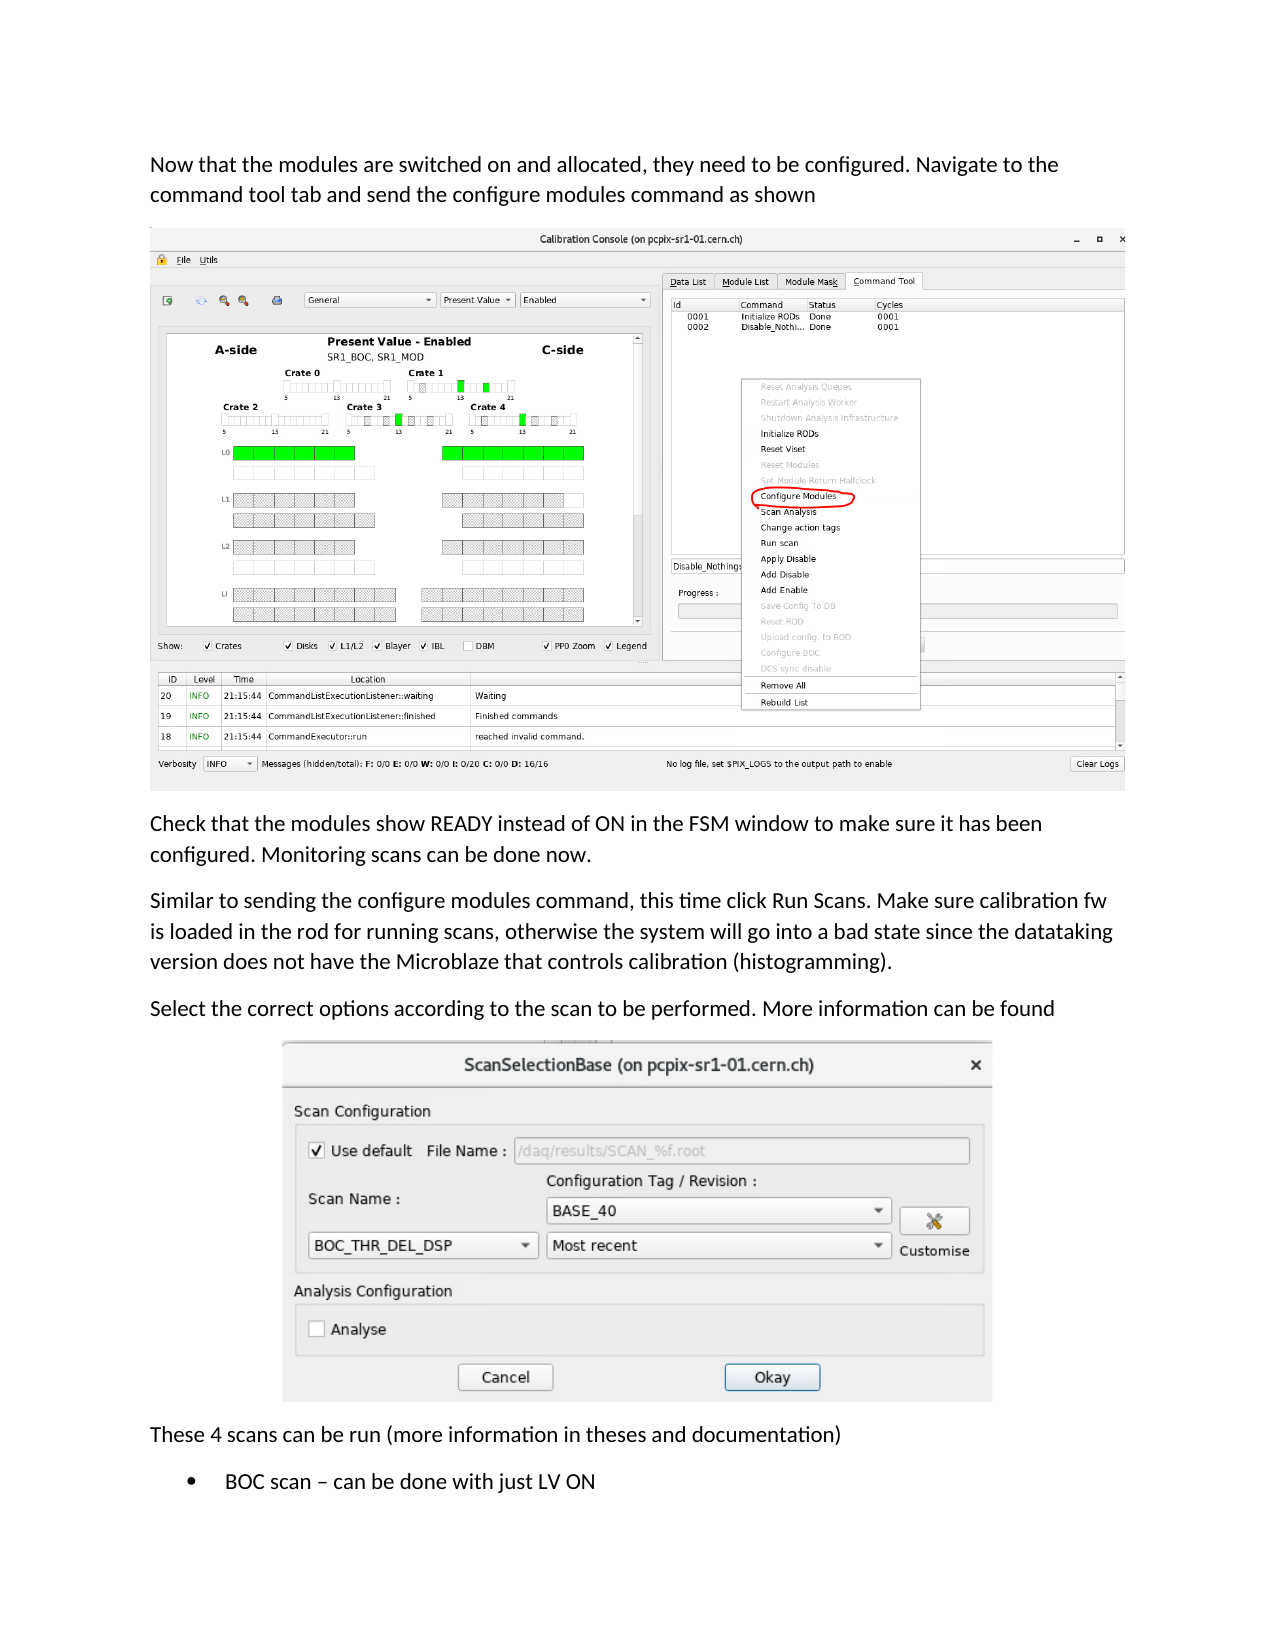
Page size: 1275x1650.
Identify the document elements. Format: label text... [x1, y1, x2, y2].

picture [282, 1040, 993, 1402]
text Check that the modules show READY instead of ON in the FSM window to make sure it has been configured. Monitoring scans can be done now. [150, 809, 1125, 868]
picture [150, 227, 1125, 791]
text Select the correct options according to the scan to be performed. More information can be found [150, 994, 1125, 1022]
text These 4 scans can be run (more information in theses and documentation) [150, 1421, 1125, 1449]
list BOC scan – can be done with just LV ON [187, 1467, 1125, 1496]
text Now that the modules are switched on and allocated, they need to be configured. Navigate to the command tool tab and send the configure modules command as shown [150, 150, 1125, 208]
text Similar to sending the configure modules command, this time click Run Scans. Make sure calibration fw is loaded in the rod for running scans, otherwise the system will go into a bad state since the datataking version does not have the Microblaze that controls calibration (histogramming). [150, 887, 1125, 975]
